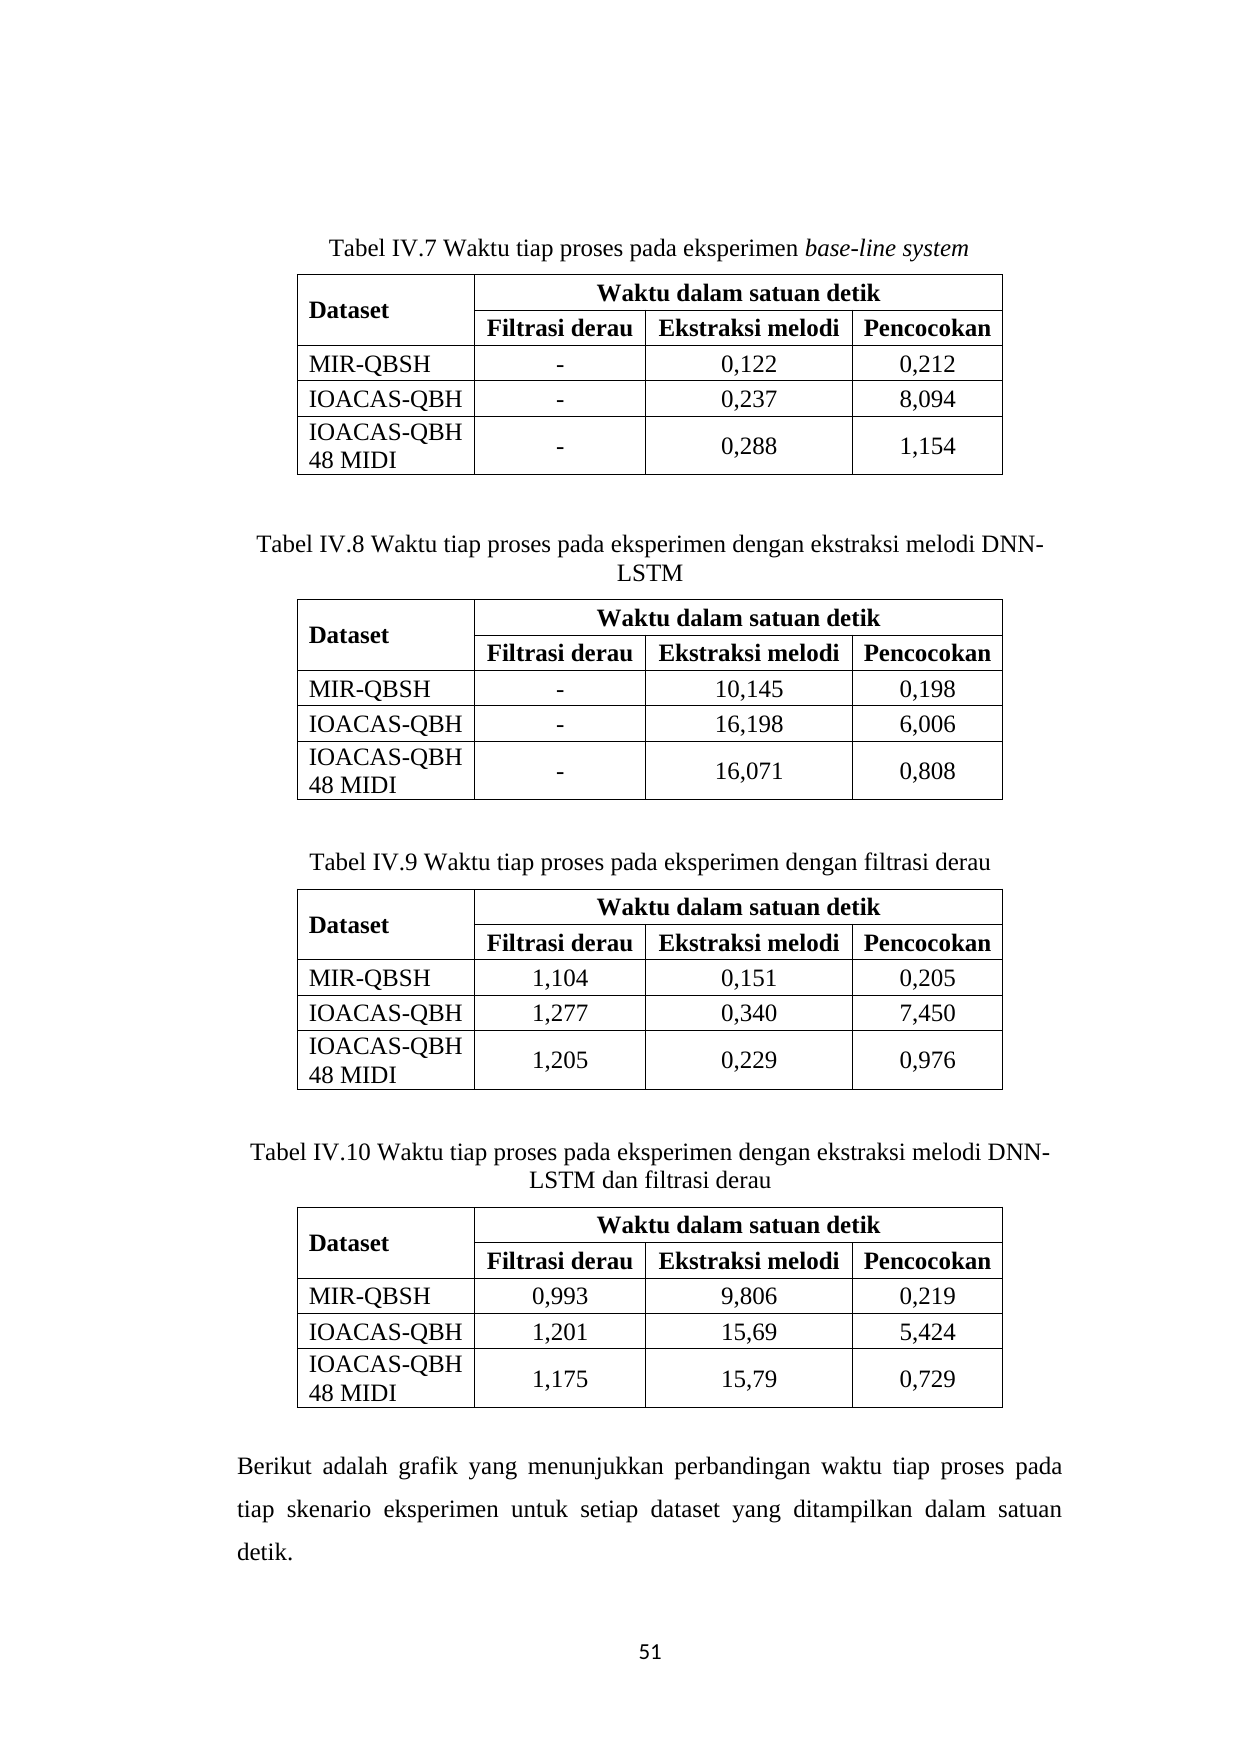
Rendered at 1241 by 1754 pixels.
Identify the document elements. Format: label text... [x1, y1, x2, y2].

table_cell MIR-QBSH [298, 346, 474, 380]
table_cell 0,212 [853, 346, 1002, 380]
table_cell 0,340 [646, 996, 852, 1030]
table_cell MIR-QBSH [298, 960, 474, 995]
table_cell IOACAS-QBH [298, 706, 474, 741]
table_cell 0,993 [475, 1279, 645, 1313]
table_cell 0,219 [853, 1279, 1002, 1313]
table_cell IOACAS-QBH 48 MIDI [298, 742, 474, 799]
table_cell MIR-QBSH [298, 671, 474, 705]
table_cell 15,79 [646, 1349, 852, 1407]
table_cell 9,806 [646, 1279, 852, 1313]
table_cell Ekstraksi melodi [646, 925, 852, 959]
table_header Waktu dalam satuan detik [475, 890, 1002, 924]
table_cell 0,229 [646, 1031, 852, 1089]
table_cell 0,288 [646, 417, 852, 474]
table_cell 1,277 [475, 996, 645, 1030]
table_cell 10,145 [646, 671, 852, 705]
table_cell 0,151 [646, 960, 852, 995]
text Berikut adalah grafik yang menunjukkan perbandingan waktu tiap proses pada tiap skenario eksperimen untuk setiap dataset yang ditampilkan dalam satuan detik. [237, 1451, 1063, 1566]
table_cell Filtrasi derau [475, 925, 645, 959]
table_cell IOACAS-QBH 48 MIDI [298, 417, 474, 474]
table_cell IOACAS-QBH [298, 1314, 474, 1348]
table_cell - [475, 346, 645, 380]
table_cell - [475, 671, 645, 705]
table_header Dataset [298, 600, 474, 670]
table_cell 5,424 [853, 1314, 1002, 1348]
table_cell MIR-QBSH [298, 1279, 474, 1313]
table_cell - [475, 706, 645, 741]
table_cell - [475, 381, 645, 416]
table_cell 16,198 [646, 706, 852, 741]
table_cell Filtrasi derau [475, 636, 645, 670]
table_cell 0,729 [853, 1349, 1002, 1407]
table_cell 1,104 [475, 960, 645, 995]
table_header Waktu dalam satuan detik [475, 600, 1002, 634]
table_cell 7,450 [853, 996, 1002, 1030]
table_cell 1,201 [475, 1314, 645, 1348]
table_cell Pencocokan [853, 925, 1002, 959]
table_cell 16,071 [646, 742, 852, 799]
table_cell Ekstraksi melodi [646, 636, 852, 670]
table_cell 0,808 [853, 742, 1002, 799]
table_cell Pencocokan [853, 311, 1002, 345]
table_cell IOACAS-QBH 48 MIDI [298, 1349, 474, 1407]
table_cell Filtrasi derau [475, 1243, 645, 1277]
table_cell Filtrasi derau [475, 311, 645, 345]
table_cell 0,237 [646, 381, 852, 416]
table_cell 0,122 [646, 346, 852, 380]
table_cell Pencocokan [853, 1243, 1002, 1277]
table_header Waktu dalam satuan detik [475, 1208, 1002, 1242]
table_cell Pencocokan [853, 636, 1002, 670]
table_header Dataset [298, 275, 474, 345]
table_cell 6,006 [853, 706, 1002, 741]
table_cell 8,094 [853, 381, 1002, 416]
table_cell - [475, 417, 645, 474]
table_cell Ekstraksi melodi [646, 1243, 852, 1277]
table_cell IOACAS-QBH [298, 996, 474, 1030]
table_cell 1,154 [853, 417, 1002, 474]
table_cell Ekstraksi melodi [646, 311, 852, 345]
table_header Waktu dalam satuan detik [475, 275, 1002, 309]
table_cell 1,205 [475, 1031, 645, 1089]
table_header Dataset [298, 890, 474, 959]
table_cell 1,175 [475, 1349, 645, 1407]
table_cell 0,976 [853, 1031, 1002, 1089]
table_cell - [475, 742, 645, 799]
table_cell 15,69 [646, 1314, 852, 1348]
table_header Dataset [298, 1208, 474, 1277]
table_cell 0,205 [853, 960, 1002, 995]
table_cell 0,198 [853, 671, 1002, 705]
table_cell IOACAS-QBH [298, 381, 474, 416]
table_cell IOACAS-QBH 48 MIDI [298, 1031, 474, 1089]
